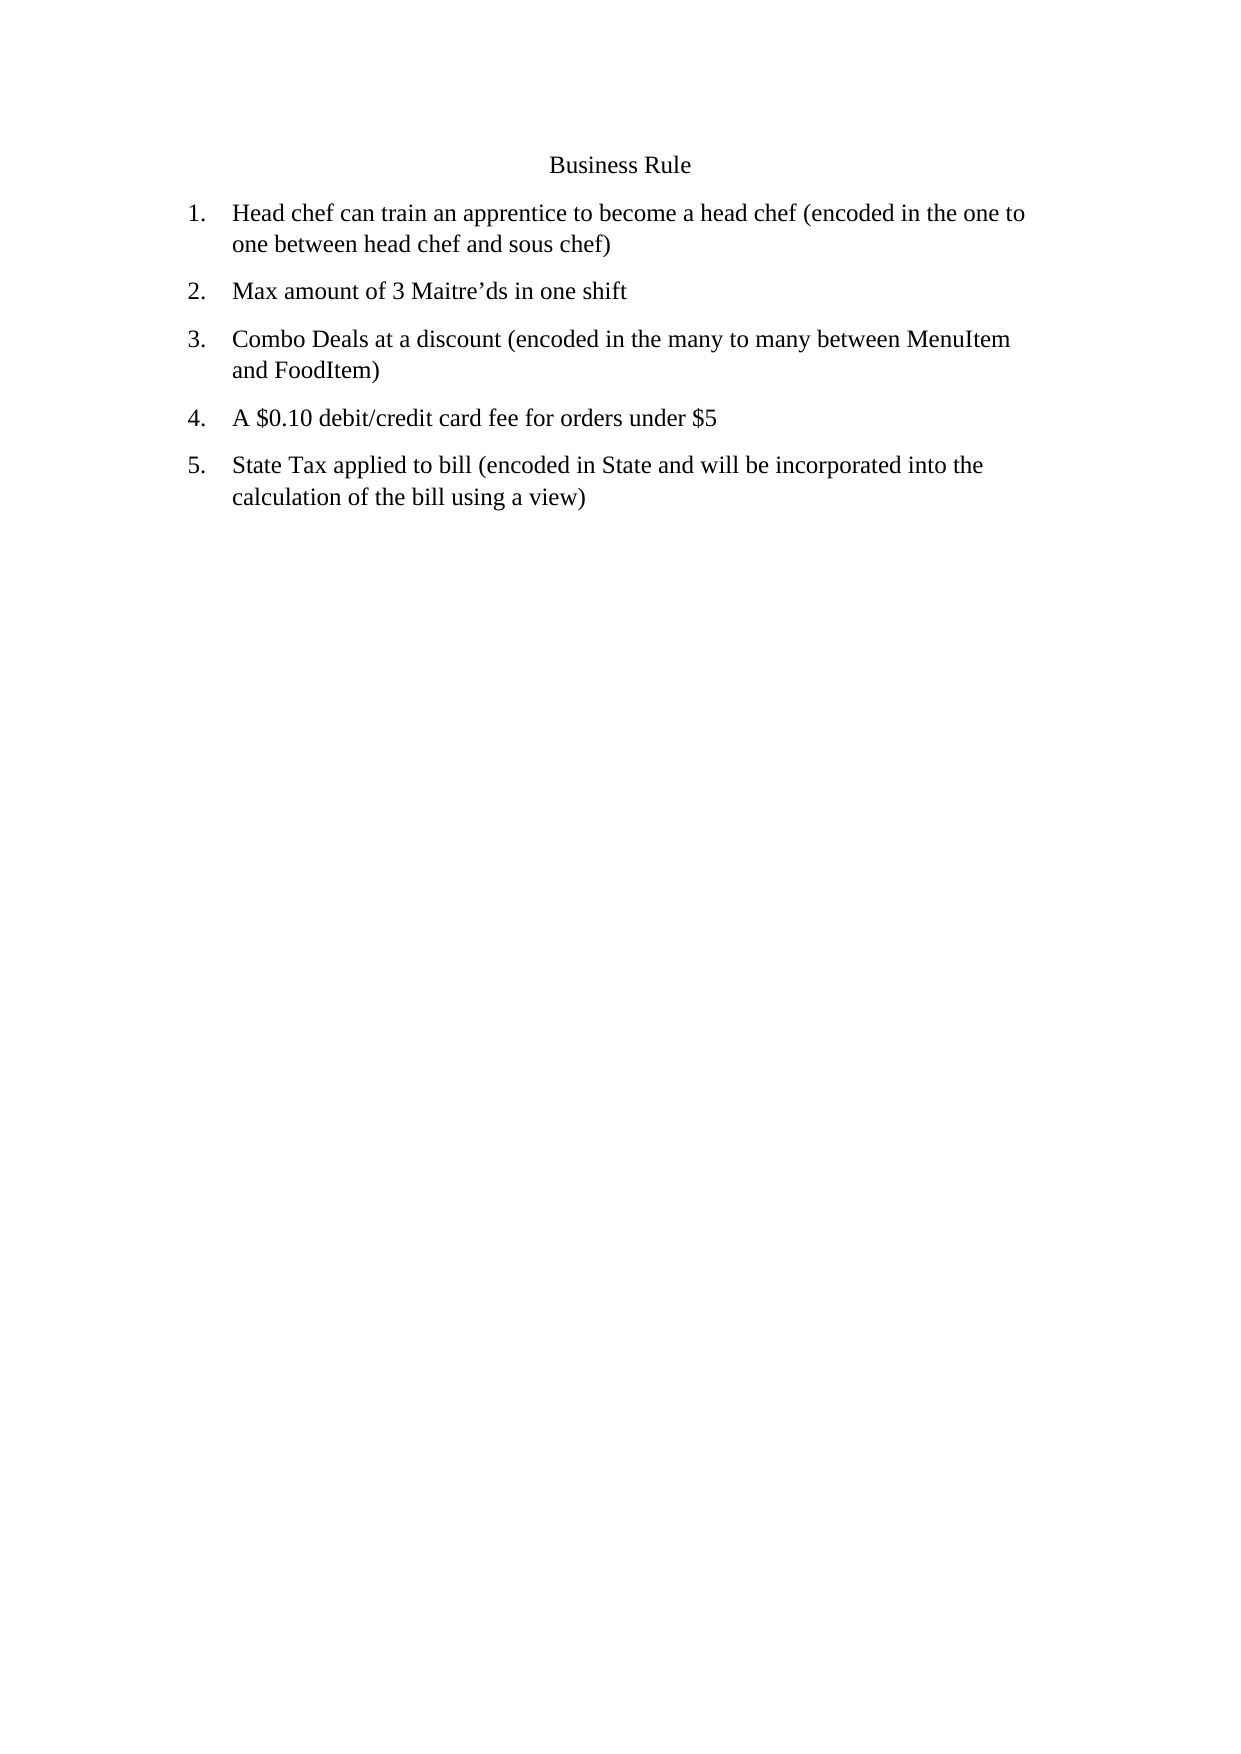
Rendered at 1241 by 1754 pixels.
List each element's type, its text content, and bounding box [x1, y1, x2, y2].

list Head chef can train an apprentice to become a head chef (encoded in the one to one between head chef and sous chef) [187, 198, 1053, 257]
list A $0.10 debit/credit card fee for orders under $5 [187, 403, 1053, 432]
list Combo Deals at a discount (encoded in the many to many between MenuItem and FoodItem) [187, 324, 1053, 384]
text Business Rule [187, 150, 1053, 179]
list Max amount of 3 Maitre’ds in one shift [187, 276, 1053, 305]
list State Tax applied to bill (encoded in State and will be incorporated into the calculation of the bill using a view) [187, 451, 1053, 510]
